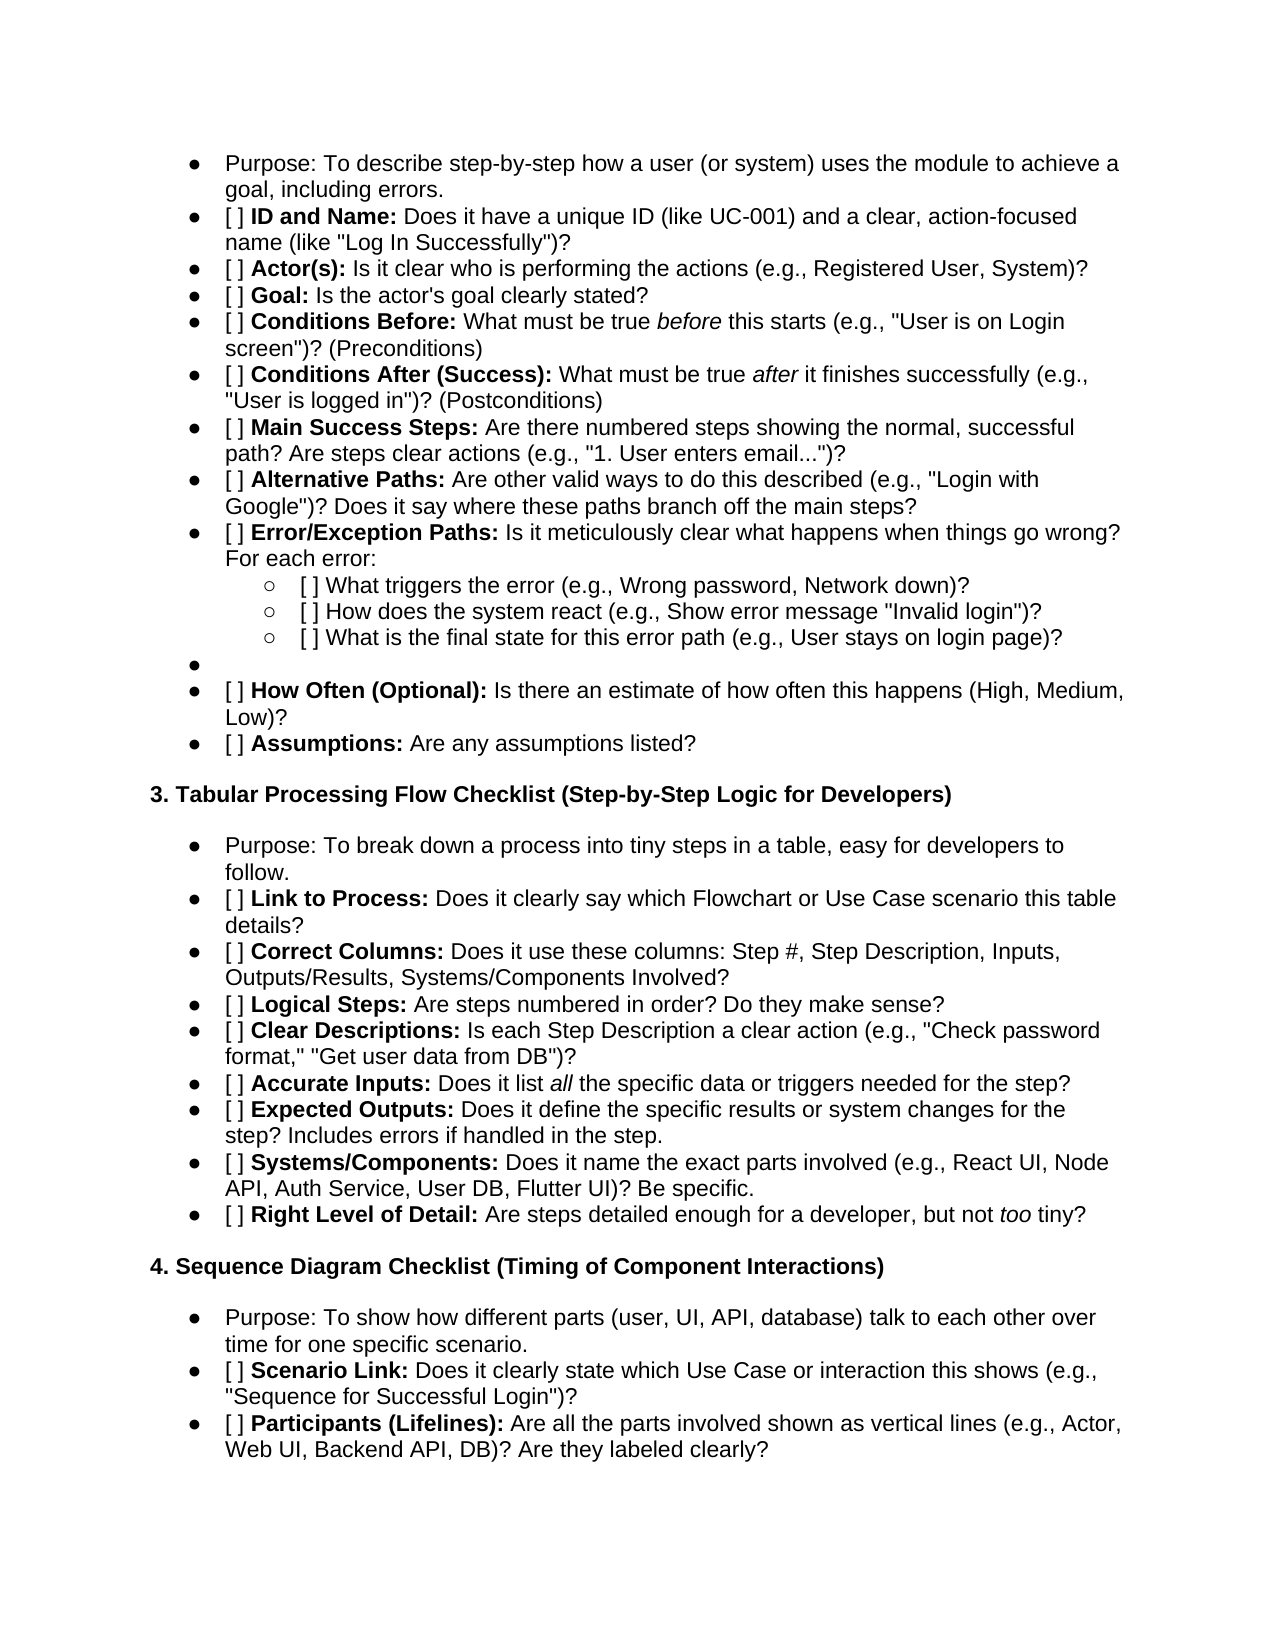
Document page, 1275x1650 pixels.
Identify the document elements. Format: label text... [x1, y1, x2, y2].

list [ ] Systems/Components: Does it name the exact parts involved (e.g., React UI, Node API, Auth Service, User DB, Flutter UI)? Be specific. [187, 1149, 1125, 1201]
list [ ] Alternative Paths: Are other valid ways to do this described (e.g., "Login with Google")? Does it say where these paths branch off the main steps? [187, 466, 1125, 519]
list [ ] Actor(s): Is it clear who is performing the actions (e.g., Registered User, System)? [187, 255, 1125, 282]
list Purpose: To show how different parts (user, UI, API, database) talk to each other over time for one specific scenario. [187, 1304, 1125, 1357]
list [ ] Link to Process: Does it clearly say which Flowchart or Use Case scenario this table details? [187, 885, 1125, 938]
list [ ] Expected Outputs: Does it define the specific results or system changes for the step? Includes errors if handled in the step. [187, 1096, 1125, 1149]
list [ ] Clear Descriptions: Is each Step Description a clear action (e.g., "Check password format," "Get user data from DB")? [187, 1017, 1125, 1070]
list [ ] Accurate Inputs: Does it list all the specific data or triggers needed for the step? [187, 1070, 1125, 1096]
list [ ] Logical Steps: Are steps numbered in order? Do they make sense? [187, 991, 1125, 1017]
list [ ] Error/Exception Paths: Is it meticulously clear what happens when things go wrong? For each error: [187, 519, 1125, 572]
list [ ] Scenario Link: Does it clearly state which Use Case or interaction this shows (e.g., "Sequence for Successful Login")? [187, 1357, 1125, 1409]
list [ ] How Often (Optional): Is there an estimate of how often this happens (High, Medium, Low)? [187, 677, 1125, 730]
list [ ] Main Success Steps: Are there numbered steps showing the normal, successful path? Are steps clear actions (e.g., "1. User enters email...")? [187, 413, 1125, 466]
list [ ] Conditions Before: What must be true before this starts (e.g., "User is on Login screen")? (Preconditions) [187, 308, 1125, 361]
list Purpose: To describe step-by-step how a user (or system) uses the module to achieve a goal, including errors. [187, 150, 1125, 203]
text 4. Sequence Diagram Checklist (Timing of Component Interactions) [150, 1253, 1125, 1279]
text 3. Tabular Processing Flow Checklist (Step-by-Step Logic for Developers) [150, 781, 1125, 807]
list [ ] Participants (Lifelines): Are all the parts involved shown as vertical lines (e.g., Actor, Web UI, Backend API, DB)? Are they labeled clearly? [187, 1409, 1125, 1462]
list [ ] Conditions After (Success): What must be true after it finishes successfully (e.g., "User is logged in")? (Postconditions) [187, 361, 1125, 413]
list [ ] Assumptions: Are any assumptions listed? [187, 730, 1125, 756]
list [ ] Correct Columns: Does it use these columns: Step #, Step Description, Inputs, Outputs/Results, Systems/Components Involved? [187, 938, 1125, 991]
list [ ] What triggers the error (e.g., Wrong password, Network down)? [262, 572, 1125, 598]
list [ ] What is the final state for this error path (e.g., User stays on login page)? [262, 624, 1125, 651]
list [ ] ID and Name: Does it have a unique ID (like UC-001) and a clear, action-focused name (like "Log In Successfully")? [187, 203, 1125, 255]
list [ ] How does the system react (e.g., Show error message "Invalid login")? [262, 598, 1125, 624]
list Purpose: To break down a process into tiny steps in a table, easy for developers to follow. [187, 832, 1125, 885]
list [ ] Goal: Is the actor's goal clearly stated? [187, 282, 1125, 308]
list [ ] Right Level of Detail: Are steps detailed enough for a developer, but not too tiny? [187, 1201, 1125, 1228]
